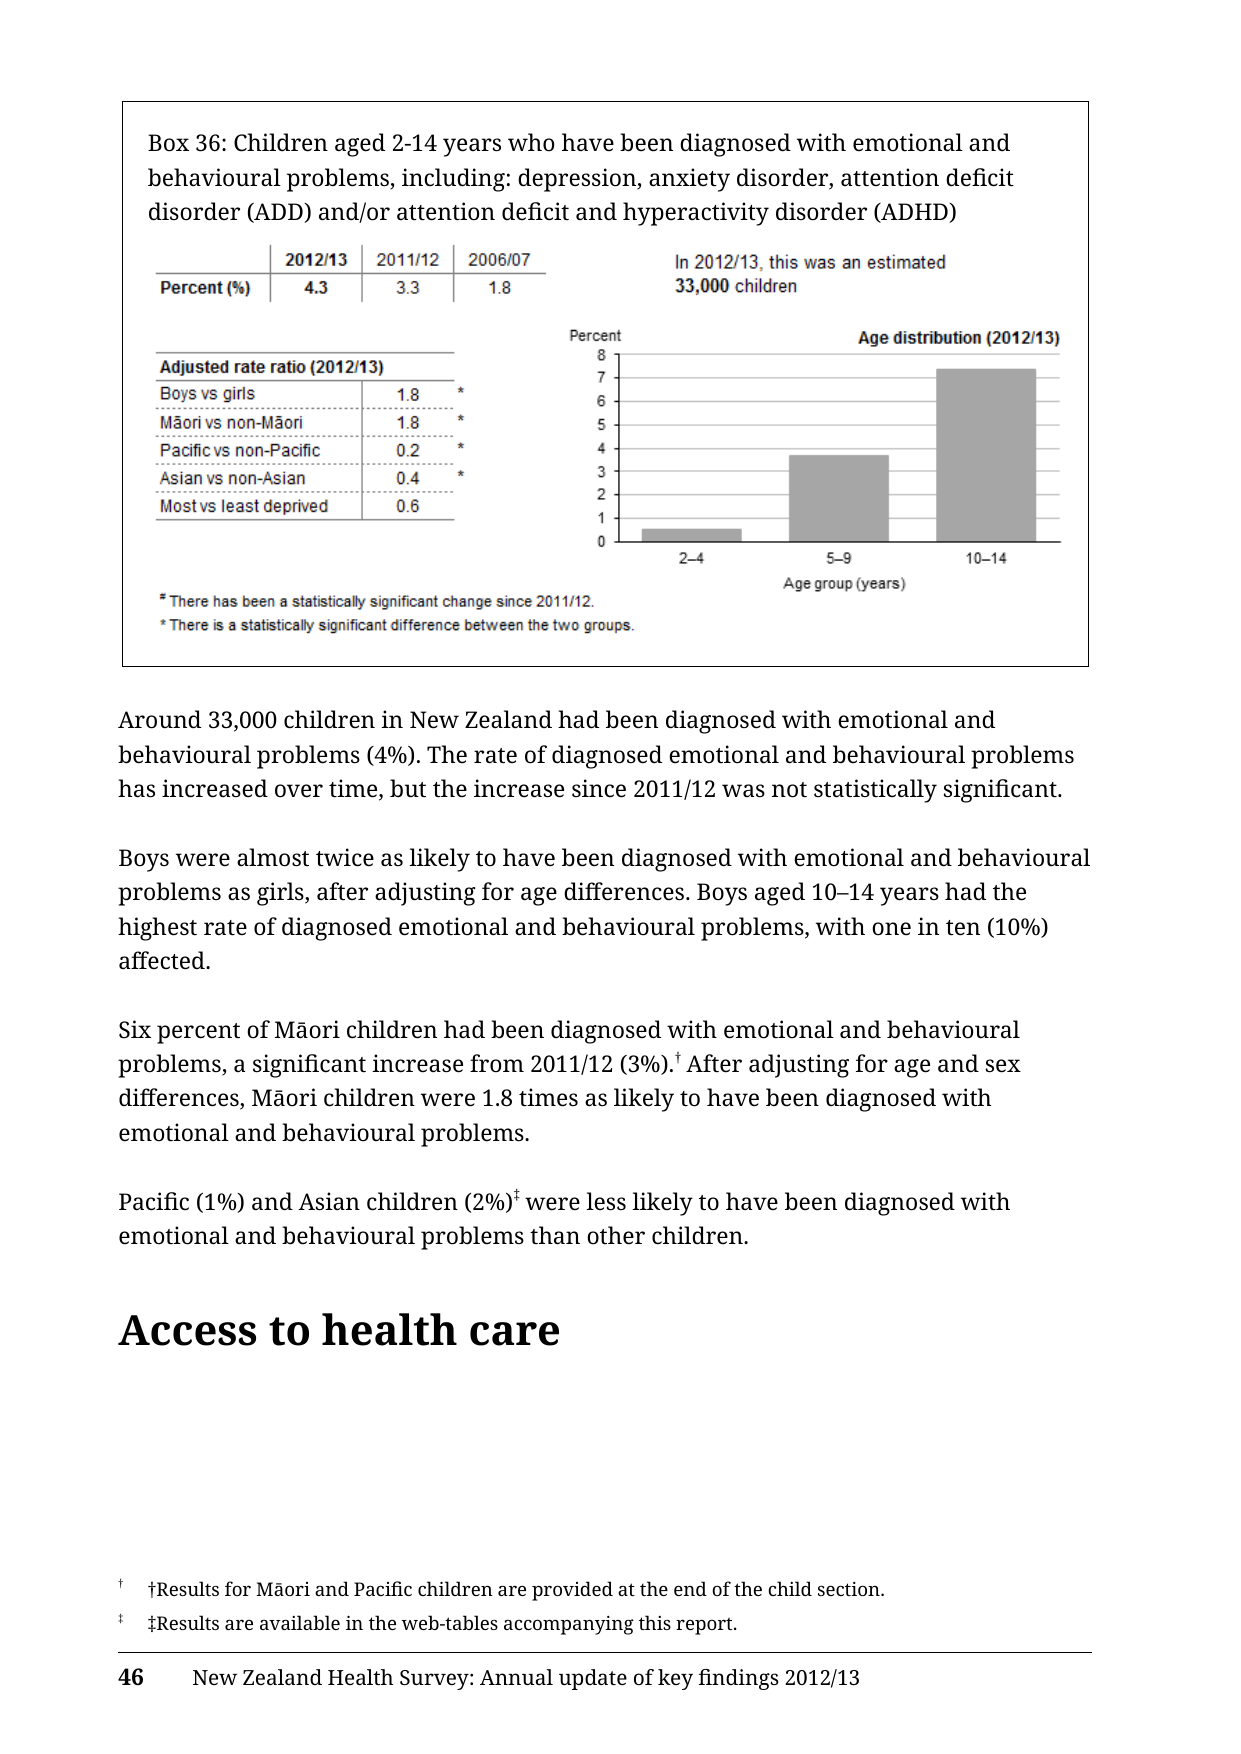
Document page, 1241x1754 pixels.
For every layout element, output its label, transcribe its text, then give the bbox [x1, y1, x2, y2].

text Around 33,000 children in New Zealand had been diagnosed with emotional and behavioural problems (4%). The rate of diagnosed emotional and behavioural problems has increased over time, but the increase since 2011/12 was not statistically significant. [118, 704, 1092, 804]
text Box 36: Children aged 2-14 years who have been diagnosed with emotional and behavioural problems, including: depression, anxiety disorder, attention deficit disorder (ADD) and/or attention deficit and hyperactivity disorder (ADHD) [123, 102, 1088, 227]
subtitle Access to health care [118, 1301, 1092, 1358]
text Boys were almost twice as likely to have been diagnosed with emotional and behavioural problems as girls, after adjusting for age differences. Boys aged 10–14 years had the highest rate of diagnosed emotional and behavioural problems, with one in ten (10%) affected. [118, 842, 1092, 976]
picture [147, 242, 1078, 641]
text Pacific (1%) and Asian children (2%)‡ were less likely to have been diagnosed with emotional and behavioural problems than other children. [118, 1185, 1092, 1251]
text Six percent of Māori children had been diagnosed with emotional and behavioural problems, a significant increase from 2011/12 (3%).† After adjusting for age and sex differences, Māori children were 1.8 times as likely to have been diagnosed with emotional and behavioural problems. [118, 1013, 1092, 1148]
